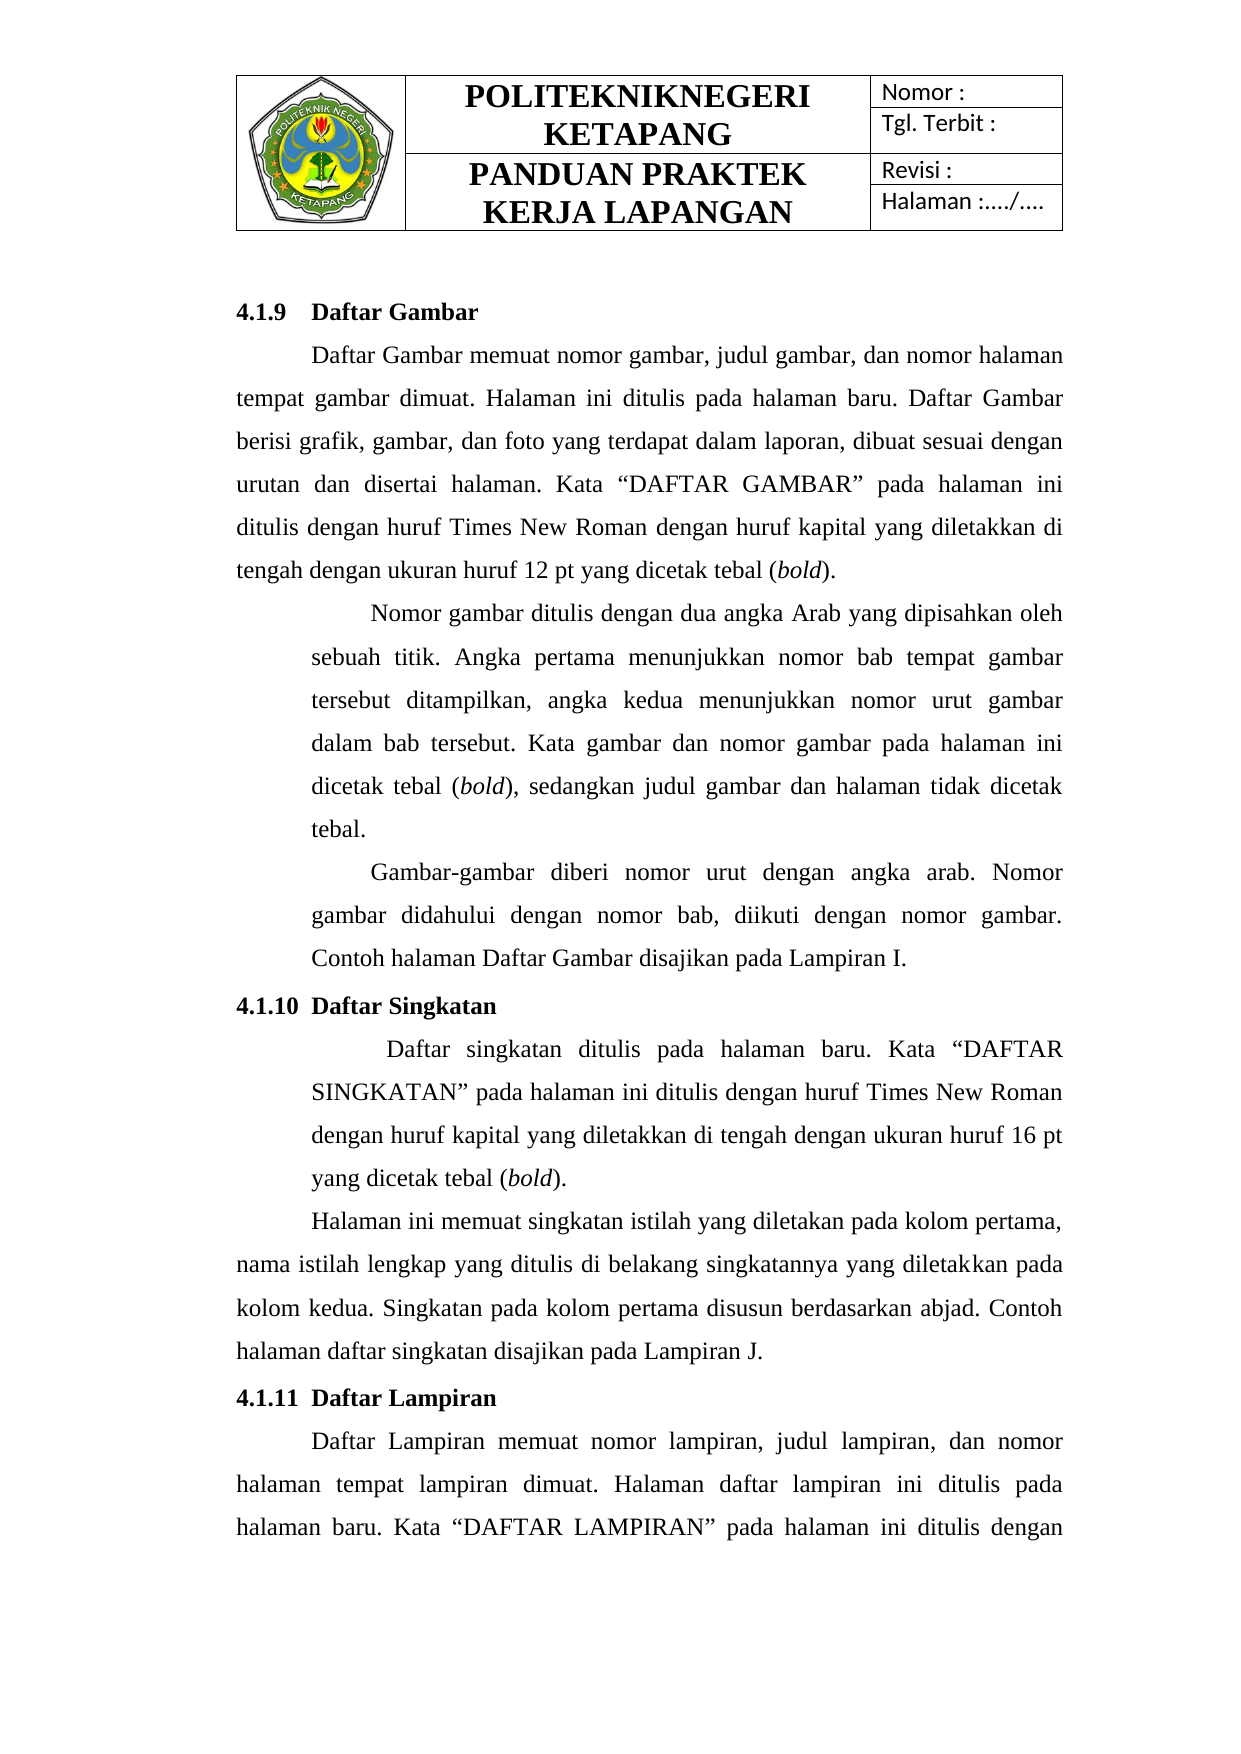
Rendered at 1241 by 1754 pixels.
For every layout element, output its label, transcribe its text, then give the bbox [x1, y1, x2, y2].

text Daftar singkatan ditulis pada halaman baru. Kata “DAFTAR SINGKATAN” pada halaman ini ditulis dengan huruf Times New Roman dengan huruf kapital yang diletakkan di tengah dengan ukuran huruf 16 pt yang dicetak tebal (bold). [311, 1034, 1063, 1192]
list Daftar Gambar memuat nomor gambar, judul gambar, dan nomor halaman tempat gambar dimuat. Halaman ini ditulis pada halaman baru. Daftar Gambar berisi grafik, gambar, dan foto yang terdapat dalam laporan, dibuat sesuai dengan urutan dan disertai halaman. Kata “DAFTAR GAMBAR” pada halaman ini ditulis dengan huruf Times New Roman dengan huruf kapital yang diletakkan di tengah dengan ukuran huruf 12 pt yang dicetak tebal (bold). [236, 340, 1063, 584]
text Nomor gambar ditulis dengan dua angka Arab yang dipisahkan oleh sebuah titik. Angka pertama menunjukkan nomor bab tempat gambar tersebut ditampilkan, angka kedua menunjukkan nomor urut gambar dalam bab tersebut. Kata gambar dan nomor gambar pada halaman ini dicetak tebal (bold), sedangkan judul gambar dan halaman tidak dicetak tebal. [311, 598, 1063, 843]
subtitle Daftar Lampiran [236, 1383, 1063, 1412]
picture [247, 76, 394, 224]
subtitle Daftar Singkatan [236, 991, 1063, 1019]
text Gambar-gambar diberi nomor urut dengan angka arab. Nomor gambar didahului dengan nomor bab, diikuti dengan nomor gambar. Contoh halaman Daftar Gambar disajikan pada ‎Lampiran I. [311, 857, 1063, 972]
subtitle Daftar Gambar [236, 297, 1063, 325]
list Halaman ini memuat singkatan istilah yang diletakan pada kolom pertama, nama istilah lengkap yang ditulis di belakang singkatannya yang diletakkan pada kolom kedua. Singkatan pada kolom pertama disusun berdasarkan abjad. Contoh halaman daftar singkatan disajikan pada ‎Lampiran J. [236, 1206, 1063, 1364]
